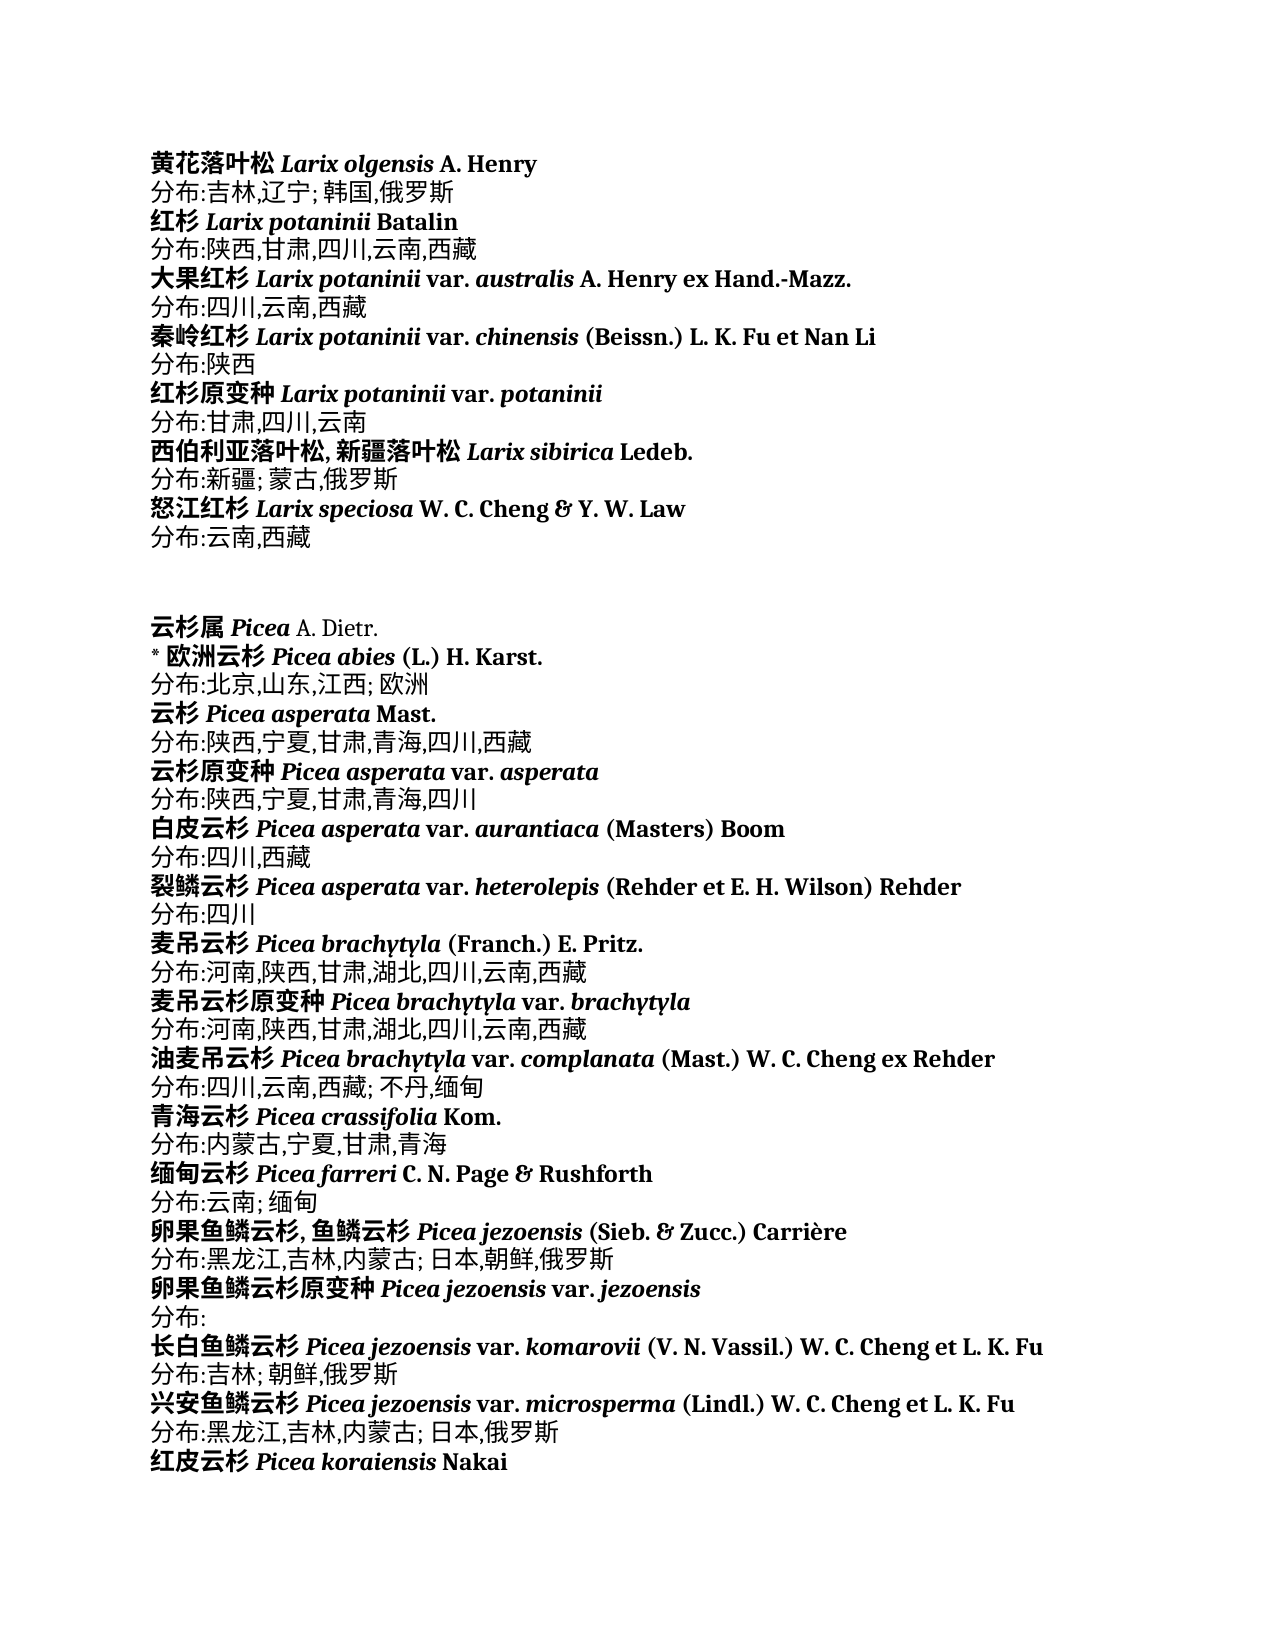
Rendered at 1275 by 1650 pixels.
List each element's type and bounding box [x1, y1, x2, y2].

text [150, 150, 1125, 610]
text [150, 614, 1125, 1476]
